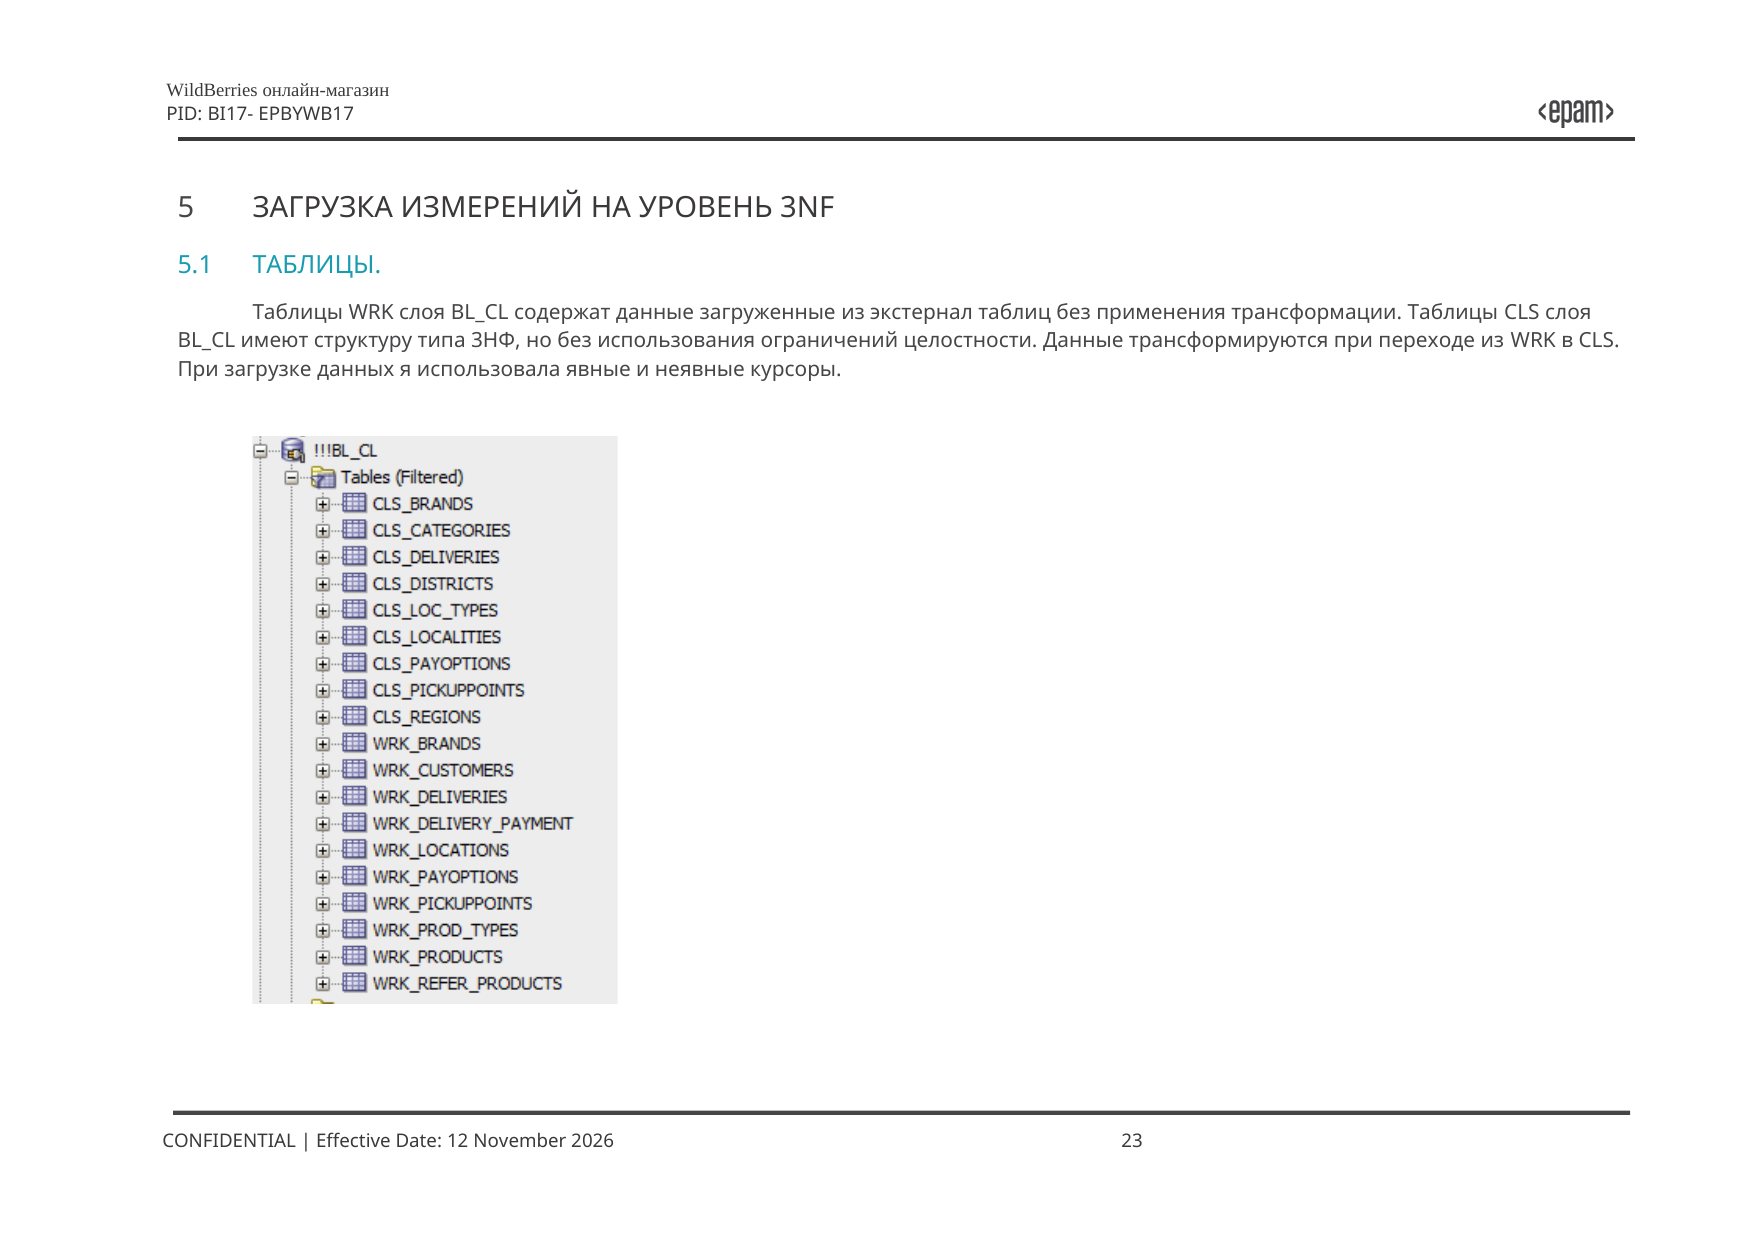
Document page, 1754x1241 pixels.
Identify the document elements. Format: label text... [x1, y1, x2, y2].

subtitle Загрузка измерений на уровень 3NF [177, 186, 1636, 226]
text Таблицы WRK слоя BL_CL содержат данные загруженные из экстернал таблиц без применения трансформации. Таблицы CLS слоя BL_CL имеют структуру типа 3НФ, но без использования ограничений целостности. Данные трансформируются при переходе из WRK в CLS. При загрузке данных я использовала явные и неявные курсоры. [177, 297, 1636, 382]
picture [252, 436, 618, 1004]
subtitle Таблицы. [177, 246, 1636, 281]
